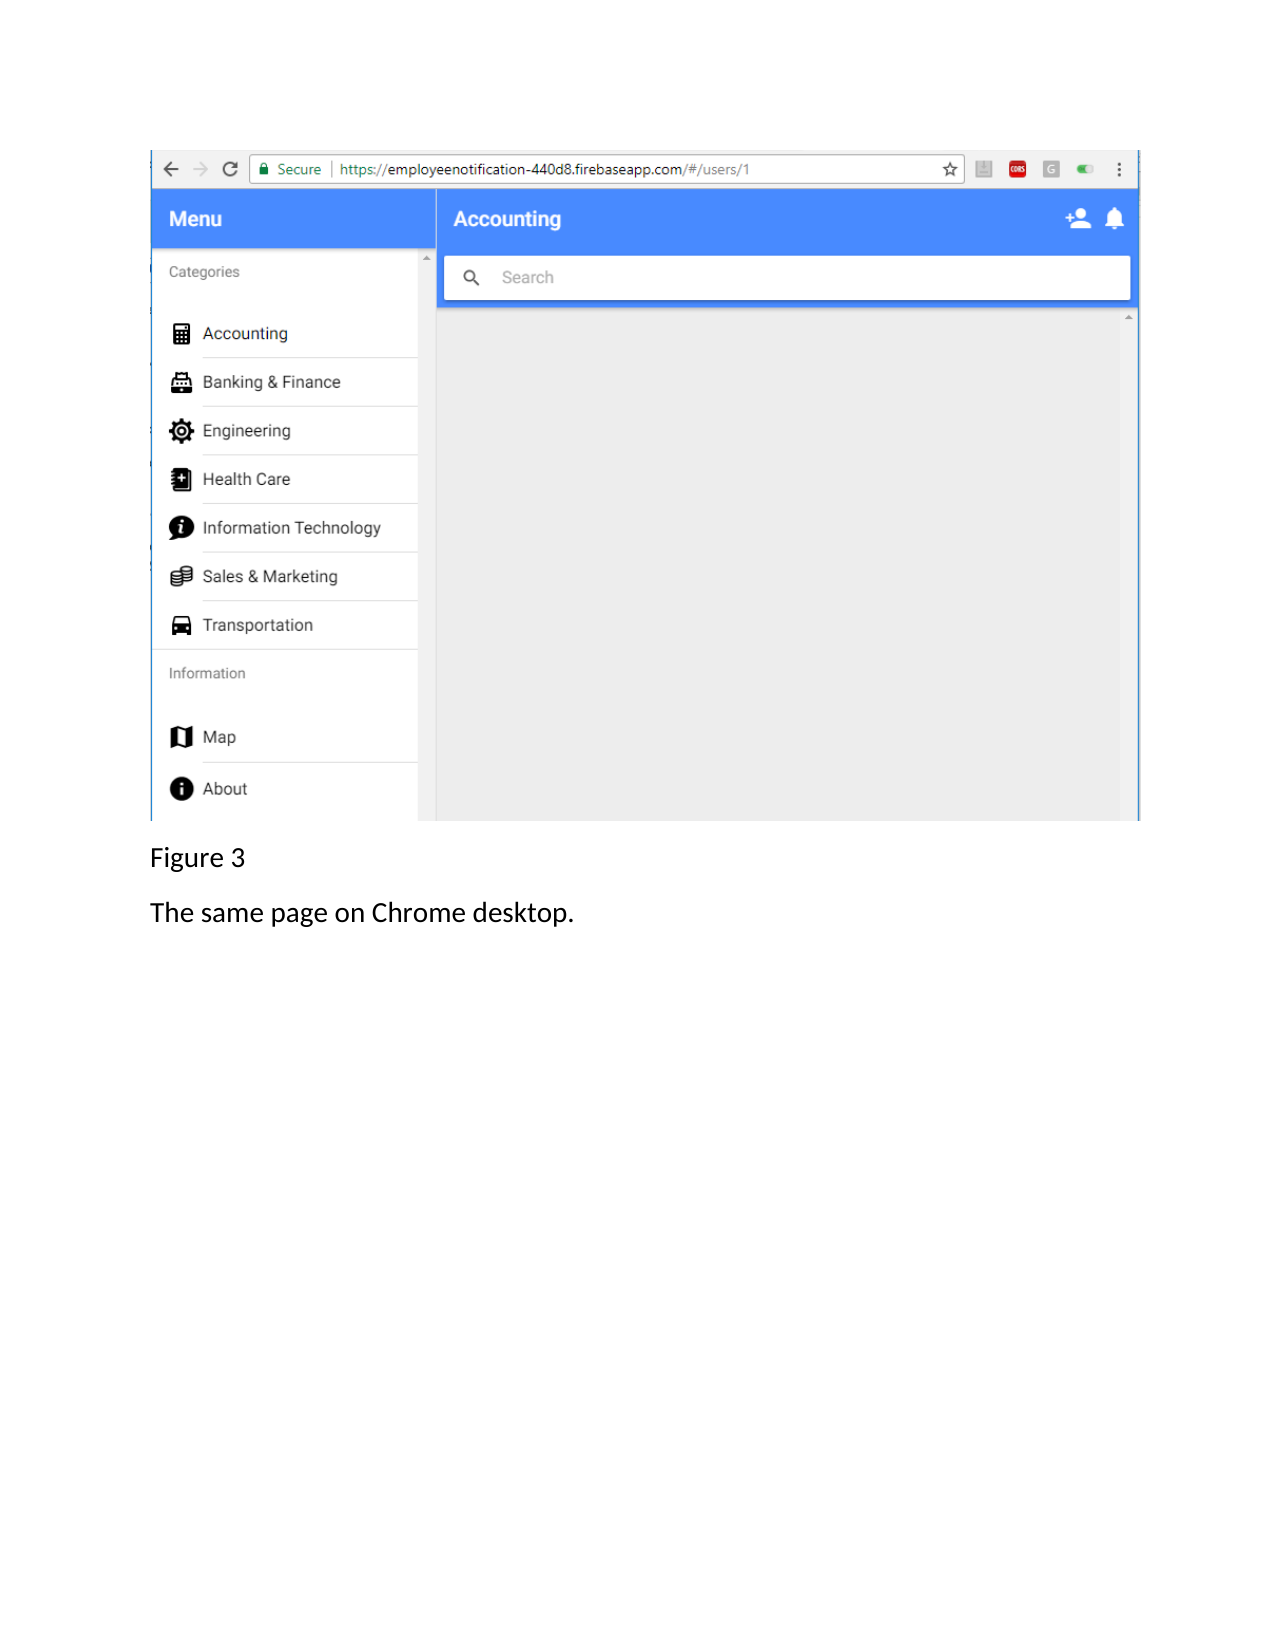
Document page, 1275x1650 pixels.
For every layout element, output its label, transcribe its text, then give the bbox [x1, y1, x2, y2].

text The same page on Chrome desktop. [150, 894, 1125, 930]
text Figure 3 [150, 839, 1125, 875]
picture [150, 150, 1141, 821]
